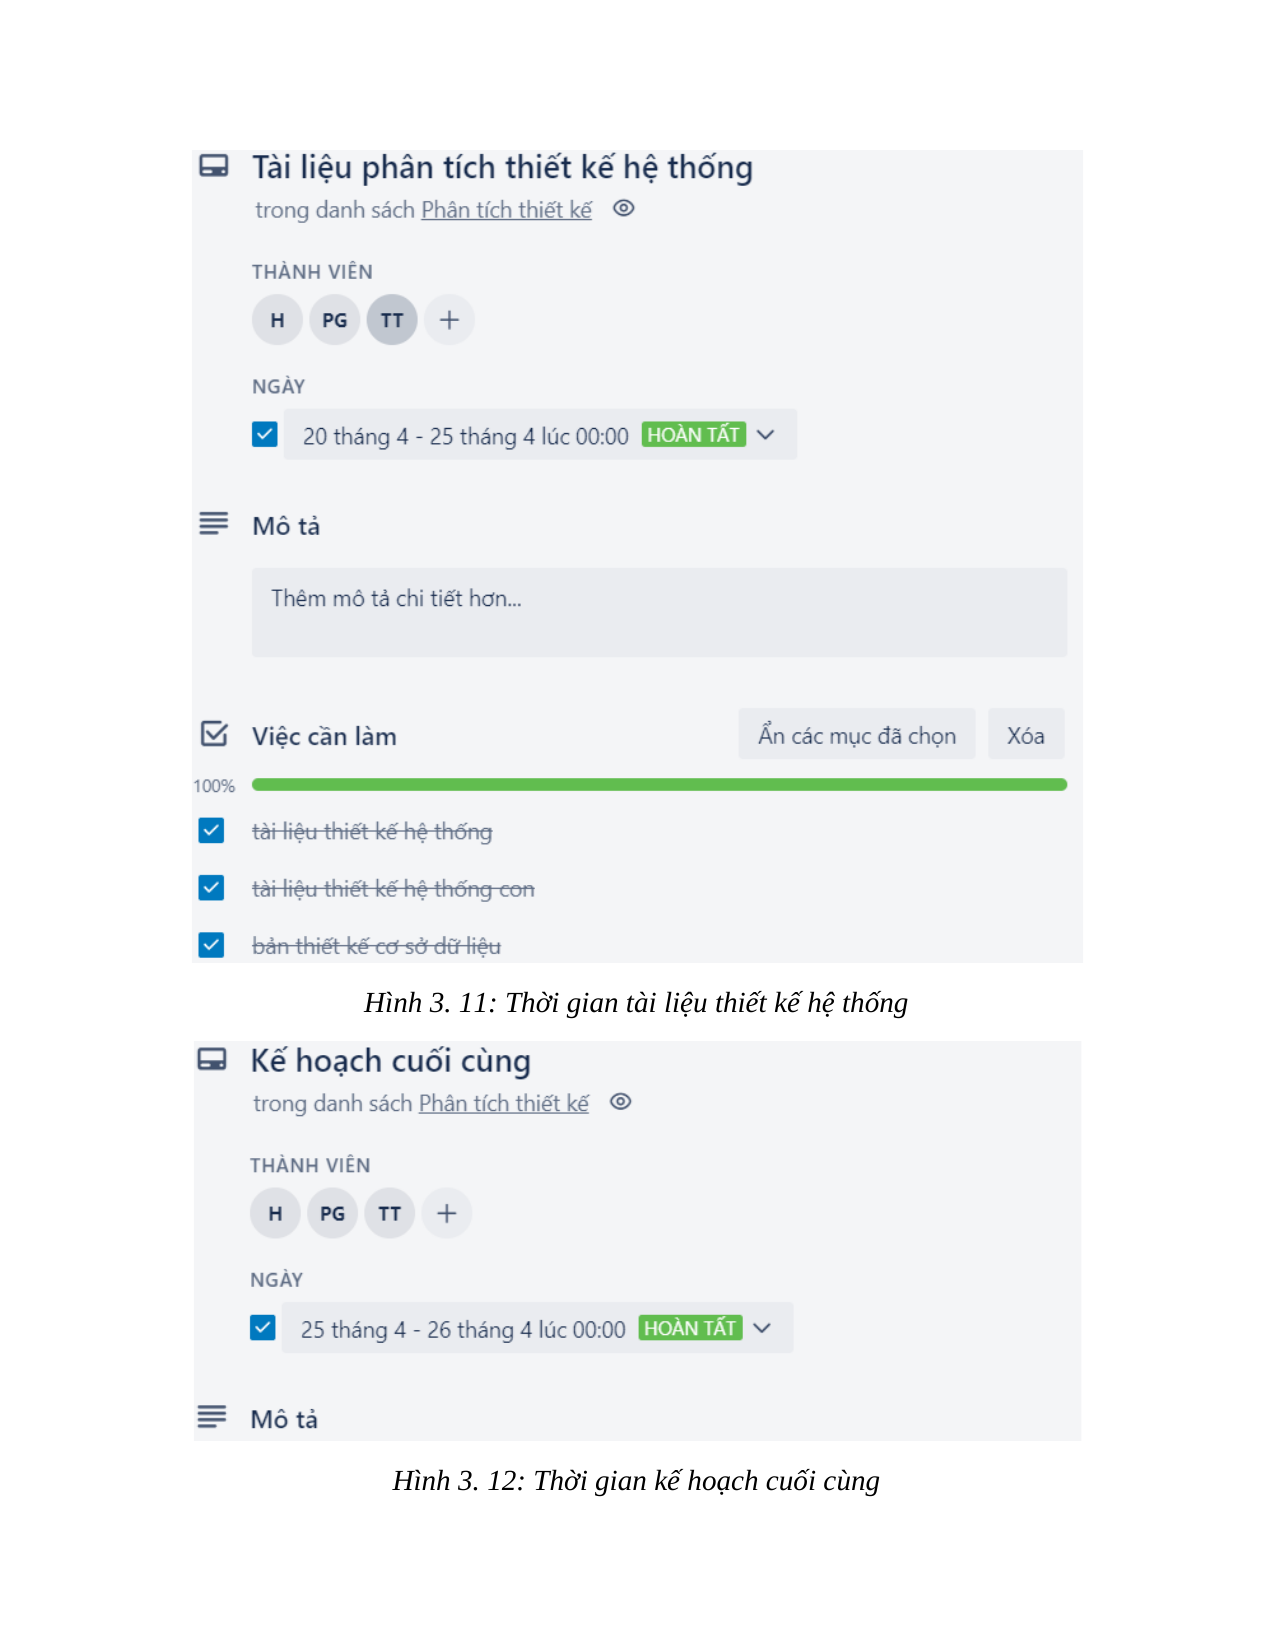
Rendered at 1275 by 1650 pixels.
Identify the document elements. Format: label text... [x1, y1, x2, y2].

picture [193, 1041, 1082, 1441]
picture [191, 150, 1084, 963]
